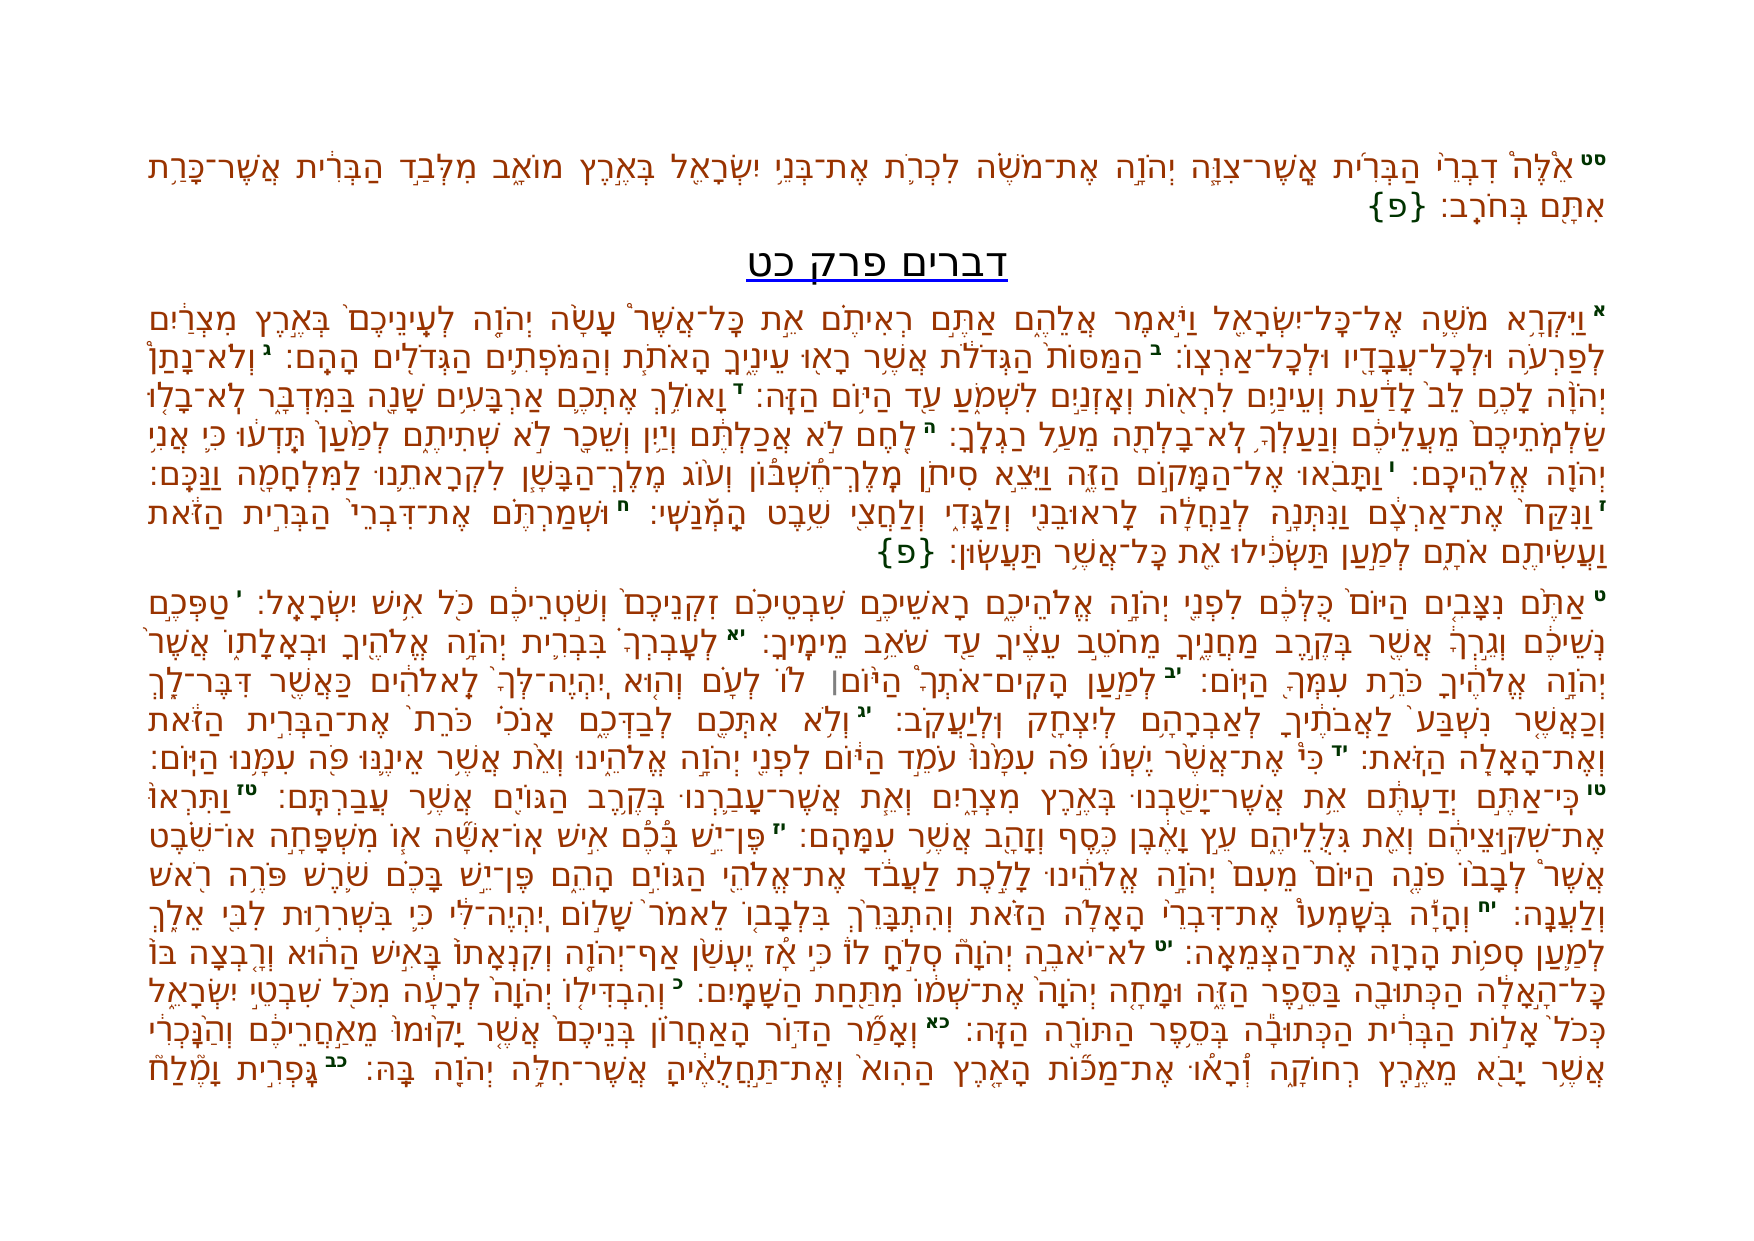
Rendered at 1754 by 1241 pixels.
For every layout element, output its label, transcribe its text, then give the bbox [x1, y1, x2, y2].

text דברים פרק כט [148, 238, 1606, 286]
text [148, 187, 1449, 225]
